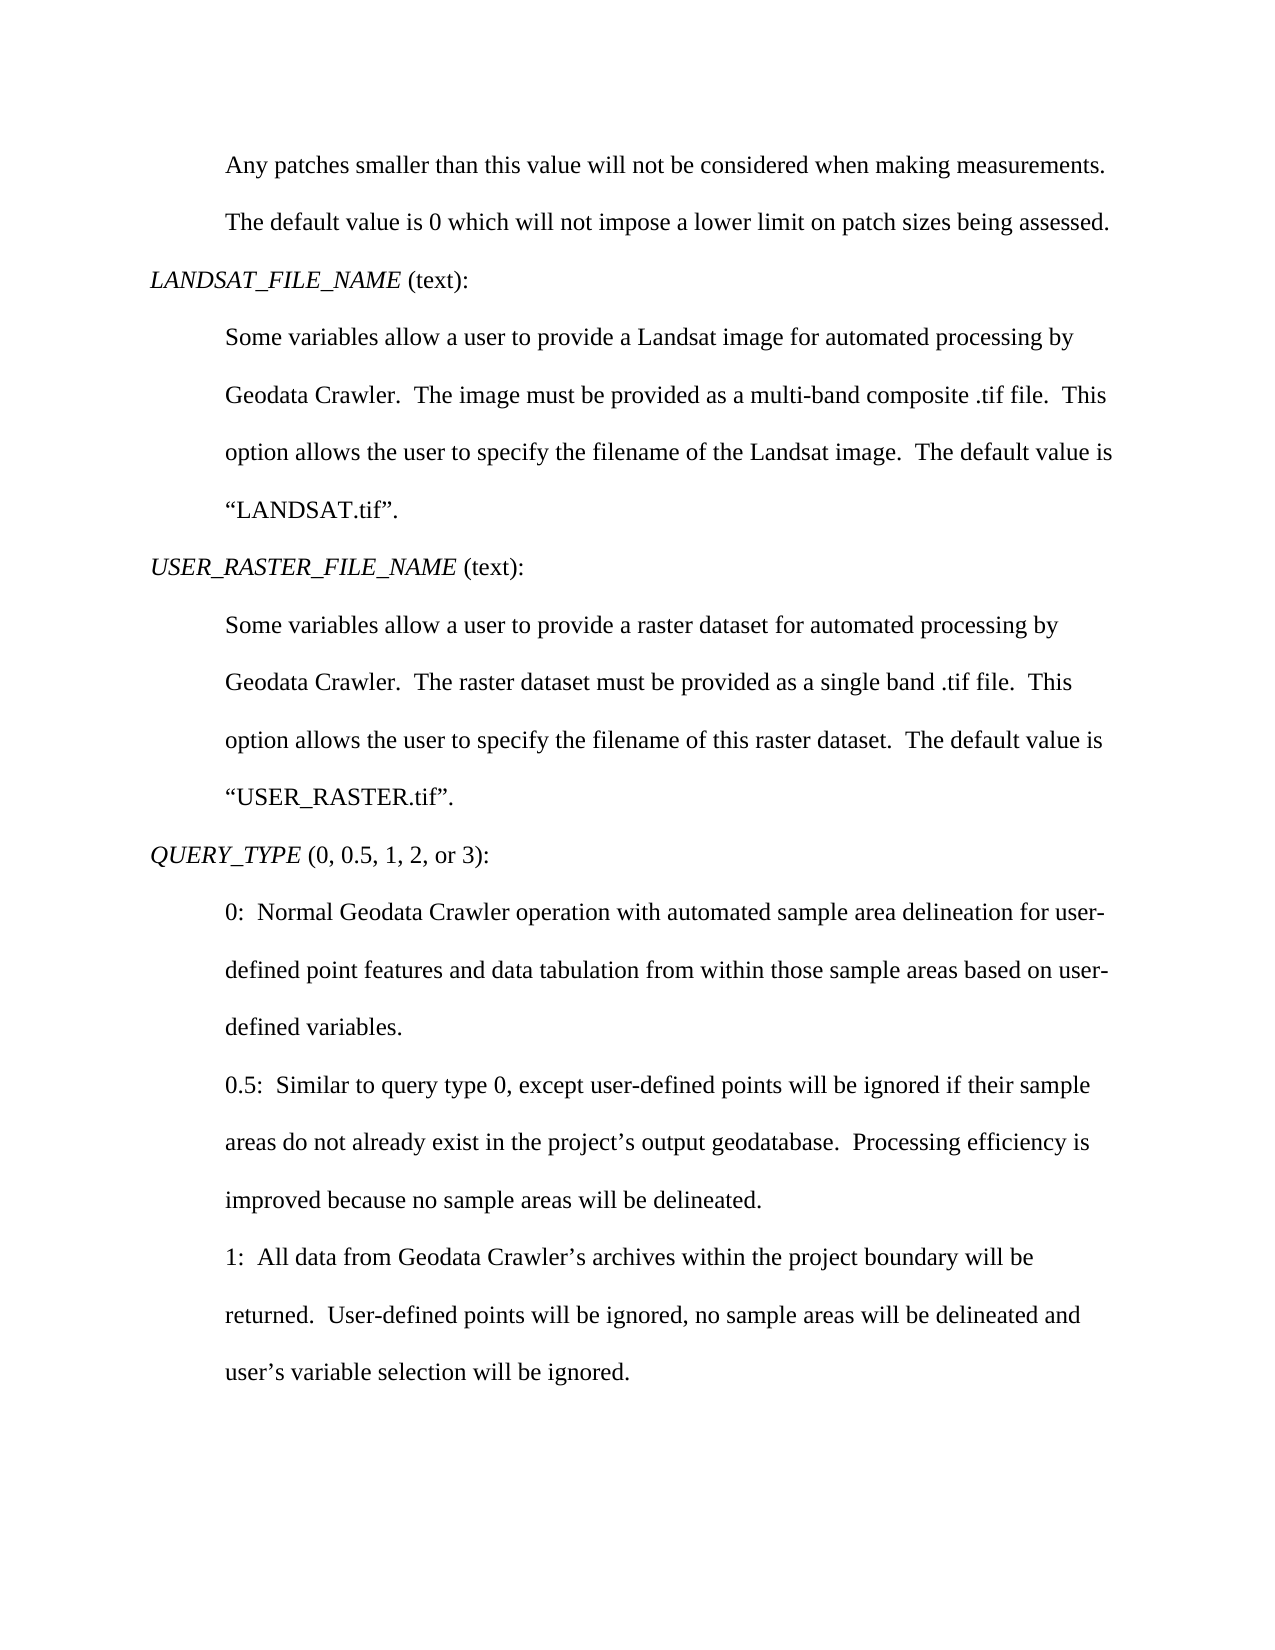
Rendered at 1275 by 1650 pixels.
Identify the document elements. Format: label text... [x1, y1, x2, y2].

text Some variables allow a user to provide a Landsat image for automated processing by Geodata Crawler. The image must be provided as a multi-band composite .tif file. This option allows the user to specify the filename of the Landsat image. The default value is “LANDSAT.tif”. [225, 322, 1125, 524]
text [225, 150, 1125, 236]
text USER_RASTER_FILE_NAME (text): [150, 552, 1125, 581]
text 0.5: Similar to query type 0, except user-defined points will be ignored if their sample areas do not already exist in the project’s output geodatabase. Processing efficiency is improved because no sample areas will be delineated. [225, 1070, 1125, 1214]
text LANDSAT_FILE_NAME (text): [150, 265, 1125, 294]
text Some variables allow a user to provide a raster dataset for automated processing by Geodata Crawler. The raster dataset must be provided as a single band .tif file. This option allows the user to specify the filename of this raster dataset. The default value is “USER_RASTER.tif”. [225, 610, 1125, 811]
text QUERY_TYPE (0, 0.5, 1, 2, or 3): [150, 840, 1125, 869]
text 1: All data from Geodata Crawler’s archives within the project boundary will be returned. User-defined points will be ignored, no sample areas will be delineated and user’s variable selection will be ignored. [225, 1242, 1125, 1386]
text 0: Normal Geodata Crawler operation with automated sample area delineation for user-defined point features and data tabulation from within those sample areas based on user-defined variables. [225, 897, 1125, 1041]
